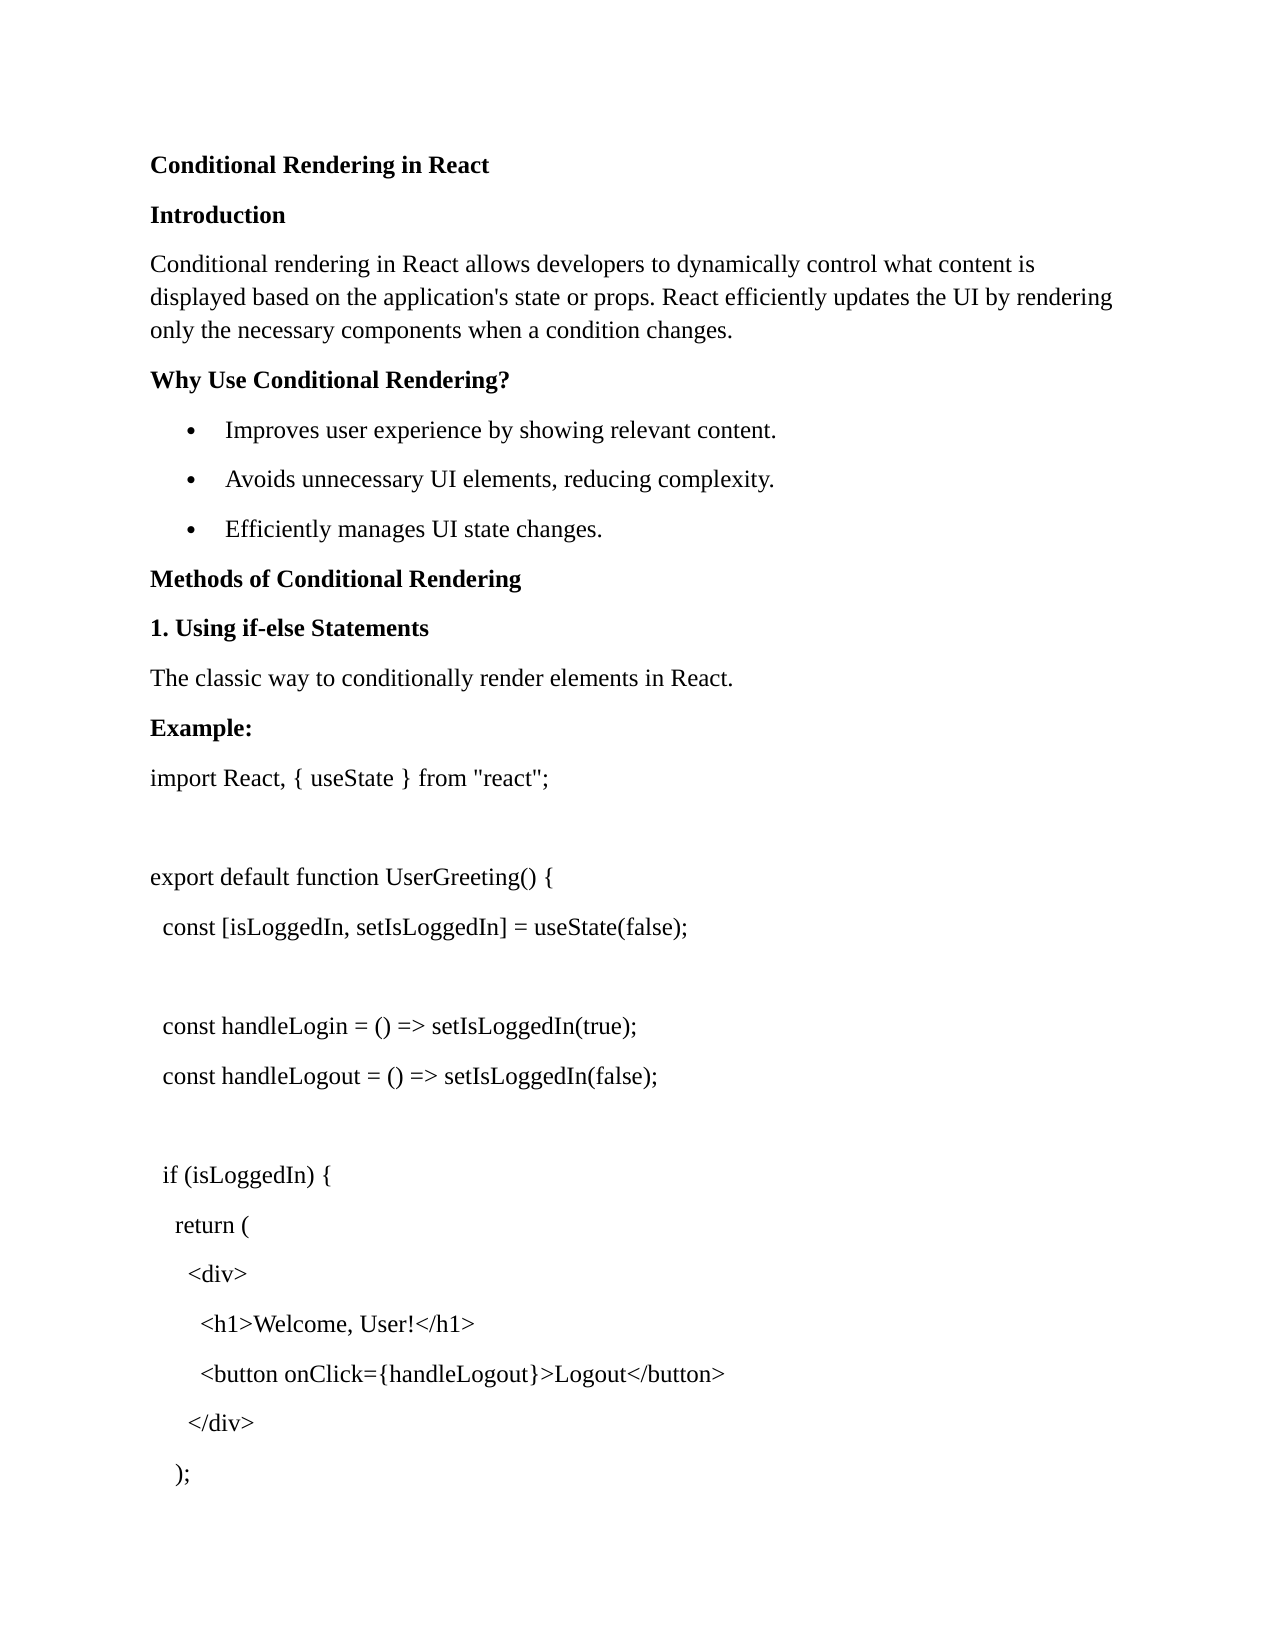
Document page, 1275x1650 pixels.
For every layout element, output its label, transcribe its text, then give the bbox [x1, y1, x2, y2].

text if (isLoggedIn) { [150, 1160, 1125, 1189]
text <div> [150, 1259, 1125, 1288]
text Introduction [150, 200, 1125, 228]
text Example: [150, 713, 1125, 742]
list Improves user experience by showing relevant content. [187, 415, 1125, 443]
text const [isLoggedIn, setIsLoggedIn] = useState(false); [150, 912, 1125, 940]
text <h1>Welcome, User!</h1> [150, 1309, 1125, 1338]
text return ( [150, 1210, 1125, 1238]
text import React, { useState } from "react"; [150, 763, 1125, 791]
list Efficiently manages UI state changes. [187, 514, 1125, 543]
text Conditional Rendering in React [150, 150, 1125, 179]
list Avoids unnecessary UI elements, reducing complexity. [187, 464, 1125, 493]
text ); [150, 1458, 1125, 1487]
text The classic way to conditionally render elements in React. [150, 663, 1125, 692]
text const handleLogout = () => setIsLoggedIn(false); [150, 1061, 1125, 1089]
text export default function UserGreeting() { [150, 862, 1125, 891]
text Methods of Conditional Rendering [150, 564, 1125, 593]
text Conditional rendering in React allows developers to dynamically control what content is displayed based on the application's state or props. React efficiently updates the UI by rendering only the necessary components when a condition changes. [150, 249, 1125, 344]
text 1. Using if-else Statements [150, 613, 1125, 642]
text </div> [150, 1408, 1125, 1437]
text <button onClick={handleLogout}>Logout</button> [150, 1359, 1125, 1388]
text const handleLogin = () => setIsLoggedIn(true); [150, 1011, 1125, 1040]
text Why Use Conditional Rendering? [150, 365, 1125, 394]
